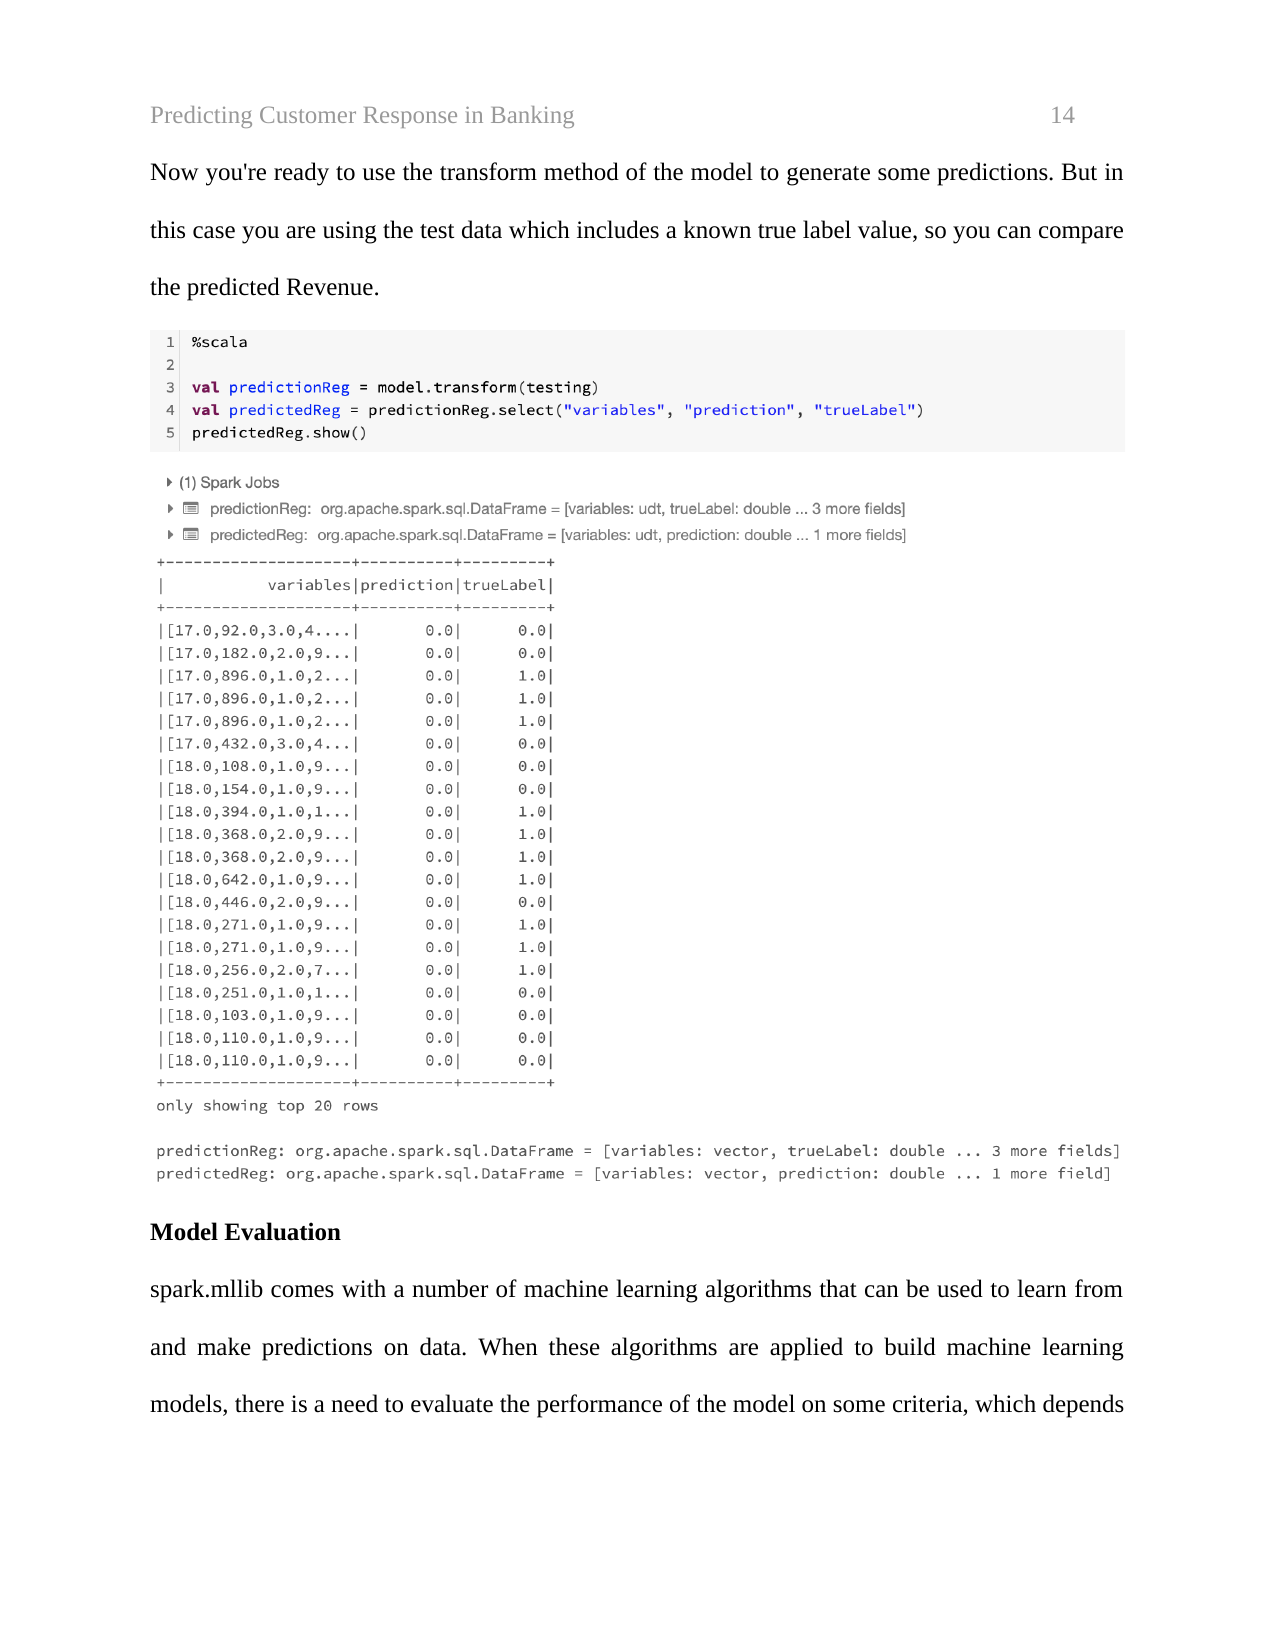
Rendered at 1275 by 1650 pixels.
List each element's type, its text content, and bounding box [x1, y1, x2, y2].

picture [150, 330, 1125, 1189]
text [150, 1274, 1125, 1418]
text Now you're ready to use the transform method of the model to generate some predictions. But in this case you are using the test data which includes a known true label value, so you can compare the predicted Revenue. [150, 157, 1125, 301]
text Model Evaluation [150, 1217, 1125, 1246]
